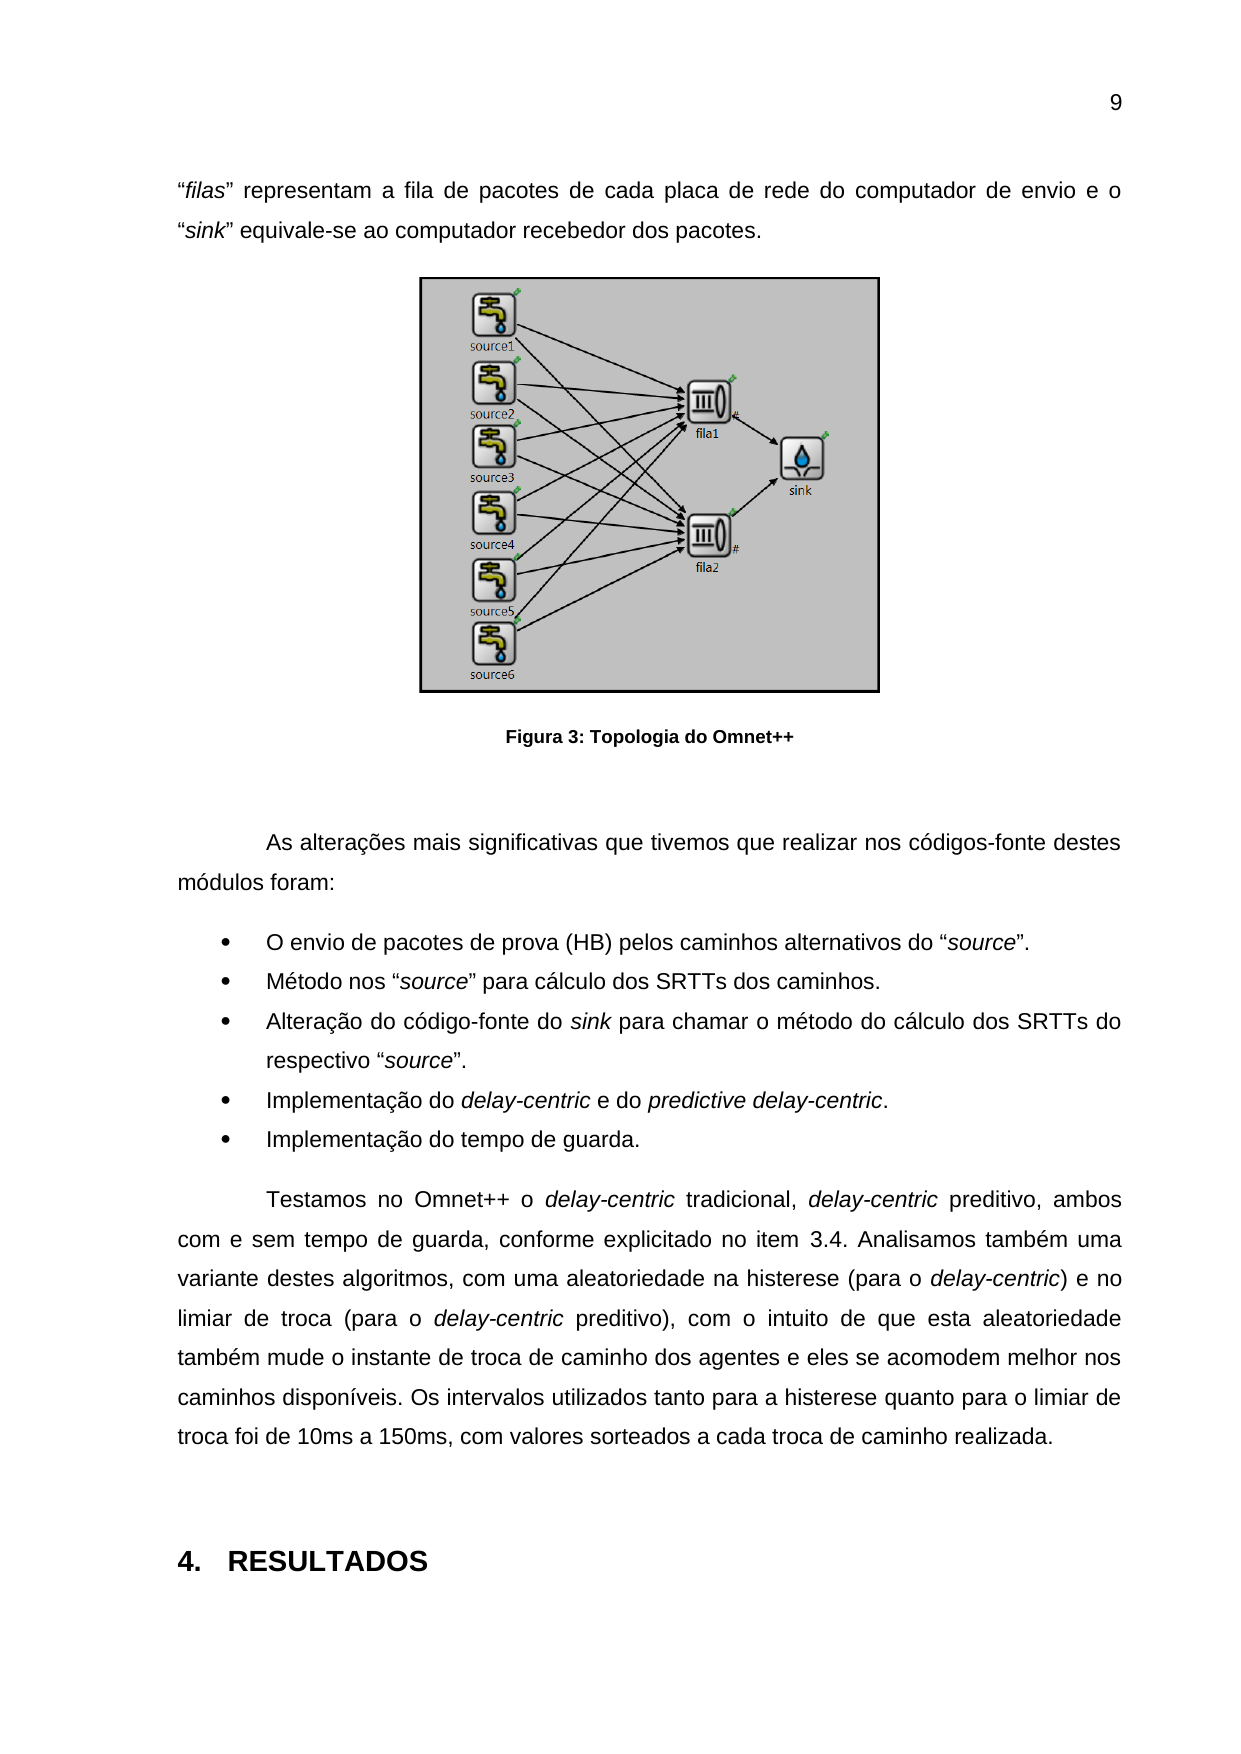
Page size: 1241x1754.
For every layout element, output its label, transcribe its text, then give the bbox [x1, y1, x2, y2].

text As alterações mais significativas que tivemos que realizar nos códigos-fonte destes módulos foram: [177, 829, 1122, 895]
list Implementação do tempo de guarda. [222, 1126, 1122, 1152]
text Figura 3: Topologia do Omnet++ [177, 726, 1122, 748]
subtitle RESULTADOS [177, 1544, 1122, 1577]
list Método nos “source” para cálculo dos SRTTs dos caminhos. [222, 968, 1122, 994]
text Testamos no Omnet++ o delay-centric tradicional, delay-centric preditivo, ambos com e sem tempo de guarda, conforme explicitado no item 3.4. Analisamos também uma variante destes algoritmos, com uma aleatoriedade na histerese (para o delay-centric) e no limiar de troca (para o delay-centric preditivo), com o intuito de que esta aleatoriedade também mude o instante de troca de caminho dos agentes e eles se acomodem melhor nos caminhos disponíveis. Os intervalos utilizados tanto para a histerese quanto para o limiar de troca foi de 10ms a 150ms, com valores sorteados a cada troca de caminho realizada. [177, 1186, 1122, 1450]
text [177, 177, 1122, 243]
list O envio de pacotes de prova (HB) pelos caminhos alternativos do “source”. [222, 929, 1122, 955]
list Implementação do delay-centric e do predictive delay-centric. [222, 1087, 1122, 1113]
picture [419, 277, 880, 693]
list Alteração do código-fonte do sink para chamar o método do cálculo dos SRTTs do respectivo “source”. [222, 1008, 1122, 1073]
